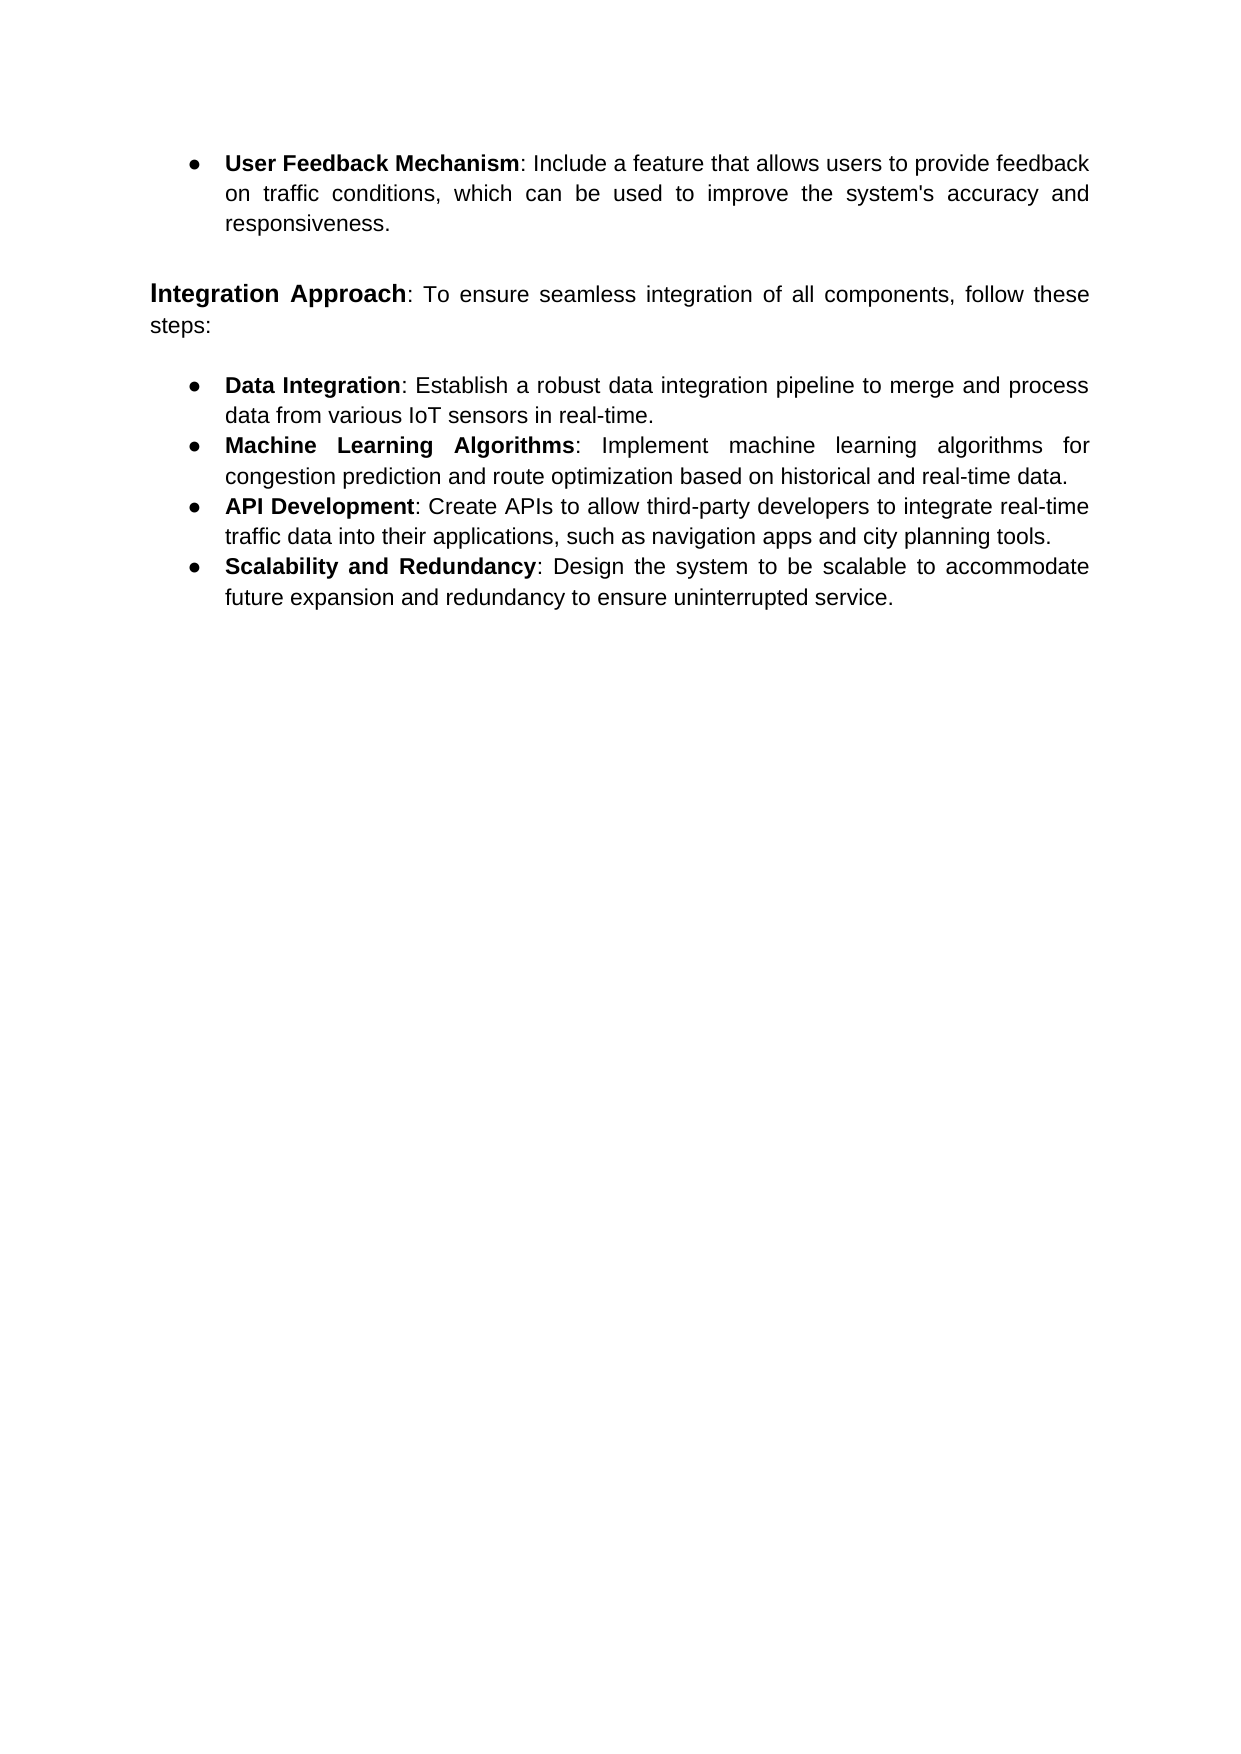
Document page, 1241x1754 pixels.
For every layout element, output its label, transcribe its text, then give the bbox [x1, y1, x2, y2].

list Scalability and Redundancy: Design the system to be scalable to accommodate future expansion and redundancy to ensure uninterrupted service. [187, 553, 1090, 610]
list Data Integration: Establish a robust data integration pipeline to merge and process data from various IoT sensors in real-time. [187, 372, 1090, 429]
text Integration Approach: To ensure seamless integration of all components, follow these steps: [150, 277, 1090, 338]
list Machine Learning Algorithms: Implement machine learning algorithms for congestion prediction and route optimization based on historical and real-time data. [187, 432, 1090, 489]
list User Feedback Mechanism: Include a feature that allows users to provide feedback on traffic conditions, which can be used to improve the system's accuracy and responsiveness. [187, 150, 1090, 237]
list API Development: Create APIs to allow third-party developers to integrate real-time traffic data into their applications, such as navigation apps and city planning tools. [187, 493, 1090, 549]
